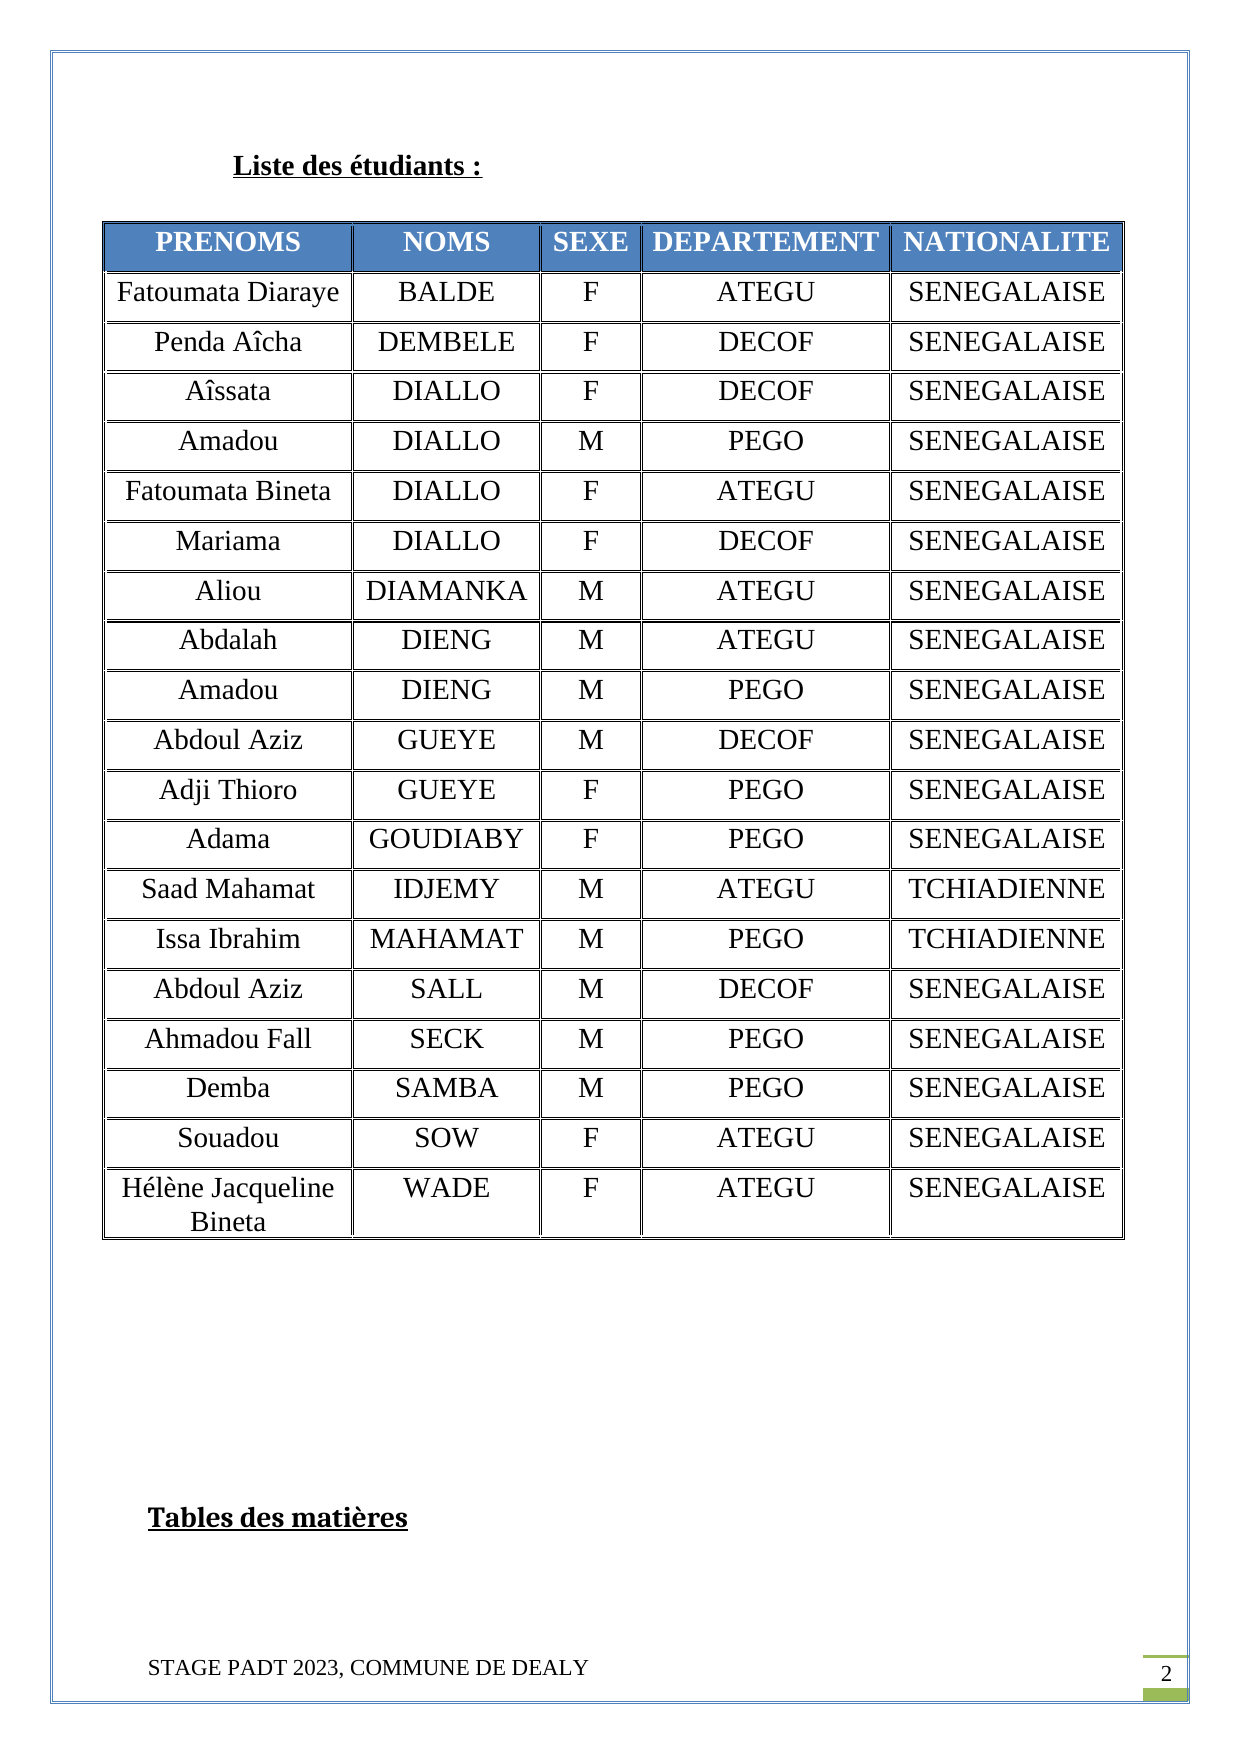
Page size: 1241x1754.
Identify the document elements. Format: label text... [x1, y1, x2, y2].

table_cell DIALLO [354, 473, 539, 520]
table_cell SENEGALAISE [892, 321, 1122, 370]
table_cell SENEGALAISE [891, 420, 1123, 470]
table_cell ATEGU [641, 1167, 891, 1237]
table_cell Adama [105, 819, 351, 868]
table_cell DIENG [354, 623, 539, 669]
table_cell BALDE [354, 274, 539, 321]
table_cell SENEGALAISE [892, 1068, 1122, 1117]
table_cell DECOF [643, 722, 889, 769]
table_cell DECOF [643, 523, 889, 569]
table_cell SENEGALAISE [891, 1117, 1123, 1167]
table_cell SENEGALAISE [891, 669, 1123, 719]
table_cell Saad Mahamat [103, 868, 353, 918]
table_cell Amadou [103, 420, 353, 470]
table_cell ATEGU [643, 1120, 889, 1167]
table_cell TCHIADIENNE [891, 918, 1123, 968]
table_cell F [542, 1120, 640, 1167]
table_cell DECOF [643, 971, 889, 1018]
table_cell F [542, 473, 640, 520]
table_cell Fatoumata Bineta [103, 470, 353, 520]
table_cell SENEGALAISE [891, 968, 1123, 1018]
table_cell F [542, 772, 640, 818]
table_cell PEGO [643, 423, 889, 470]
table_cell DECOF [643, 324, 889, 370]
table_cell PEGO [643, 921, 889, 968]
table_cell M [542, 921, 640, 968]
table_header PRENOMS [103, 222, 353, 271]
table_cell Adji Thioro [105, 769, 351, 818]
table_cell F [540, 1170, 641, 1237]
table_cell DECOF [643, 374, 889, 420]
table_cell M [542, 623, 640, 669]
table_cell F [542, 374, 640, 420]
table_cell TCHIADIENNE [891, 868, 1123, 918]
table_cell PEGO [643, 1071, 889, 1117]
table_cell DIALLO [354, 523, 539, 569]
table_cell M [542, 1021, 640, 1067]
table_cell F [542, 822, 640, 868]
table_cell Mariama [105, 520, 351, 569]
table_cell MAHAMAT [354, 921, 539, 968]
table_cell ATEGU [643, 274, 889, 321]
table_cell M [542, 423, 640, 470]
table_header DEPARTEMENT [641, 222, 891, 271]
table_cell F [542, 523, 640, 569]
table_cell SECK [354, 1021, 539, 1067]
table_cell SENEGALAISE [891, 719, 1123, 769]
table_cell SAMBA [354, 1071, 539, 1117]
table_cell PEGO [643, 822, 889, 868]
table_cell M [542, 573, 640, 619]
table_cell SENEGALAISE [892, 570, 1122, 619]
table_cell Demba [105, 1068, 351, 1117]
table_cell SENEGALAISE [892, 819, 1122, 868]
table_cell ATEGU [643, 623, 889, 669]
table_cell SOW [354, 1120, 539, 1167]
table_cell Aîssata [103, 370, 353, 420]
table_cell Ahmadou Fall [105, 1018, 351, 1067]
table_cell Abdoul Aziz [103, 968, 353, 1018]
table_cell SENEGALAISE [891, 619, 1123, 669]
table_header SEXE [540, 224, 641, 271]
table_cell Abdoul Aziz [103, 719, 353, 769]
table_cell DIENG [354, 672, 539, 719]
table_cell SENEGALAISE [891, 470, 1123, 520]
table_cell SALL [354, 971, 539, 1018]
table_cell Abdalah [103, 619, 353, 669]
subtitle Liste des étudiants : [233, 148, 1093, 181]
table_cell Hélène Jacqueline Bineta [103, 1167, 353, 1237]
table_cell SENEGALAISE [892, 520, 1122, 569]
table_cell ATEGU [643, 473, 889, 520]
table_cell M [542, 672, 640, 719]
table_cell SENEGALAISE [892, 769, 1122, 818]
table_cell WADE [353, 1170, 540, 1237]
table_cell DIAMANKA [354, 573, 539, 619]
table_cell GUEYE [354, 722, 539, 769]
table_cell PEGO [643, 672, 889, 719]
table_cell Issa Ibrahim [103, 918, 353, 968]
table_cell DIALLO [354, 374, 539, 420]
table_cell SENEGALAISE [892, 1018, 1122, 1067]
table_cell Fatoumata Diaraye [105, 271, 351, 321]
table_cell M [542, 971, 640, 1018]
table_cell Penda Aîcha [105, 321, 351, 370]
table_cell GOUDIABY [354, 822, 539, 868]
table_cell SENEGALAISE [891, 370, 1123, 420]
table_cell Souadou [103, 1117, 353, 1167]
table_cell ATEGU [643, 573, 889, 619]
table_cell M [542, 1071, 640, 1117]
table_cell PEGO [643, 772, 889, 818]
table_cell DIALLO [354, 423, 539, 470]
table_header NATIONALITE [891, 224, 1122, 271]
table_cell ATEGU [643, 871, 889, 918]
table_cell PEGO [643, 1021, 889, 1067]
table_cell SENEGALAISE [892, 271, 1122, 321]
table_cell SENEGALAISE [891, 1167, 1123, 1237]
table_header NOMS [353, 224, 540, 271]
table_cell DEMBELE [354, 324, 539, 370]
table_cell F [542, 274, 640, 321]
table_cell IDJEMY [354, 871, 539, 918]
table_cell M [542, 722, 640, 769]
table_cell GUEYE [354, 772, 539, 818]
table_cell M [542, 871, 640, 918]
table_cell Amadou [103, 669, 353, 719]
table_cell F [542, 324, 640, 370]
table_cell Aliou [105, 570, 351, 619]
